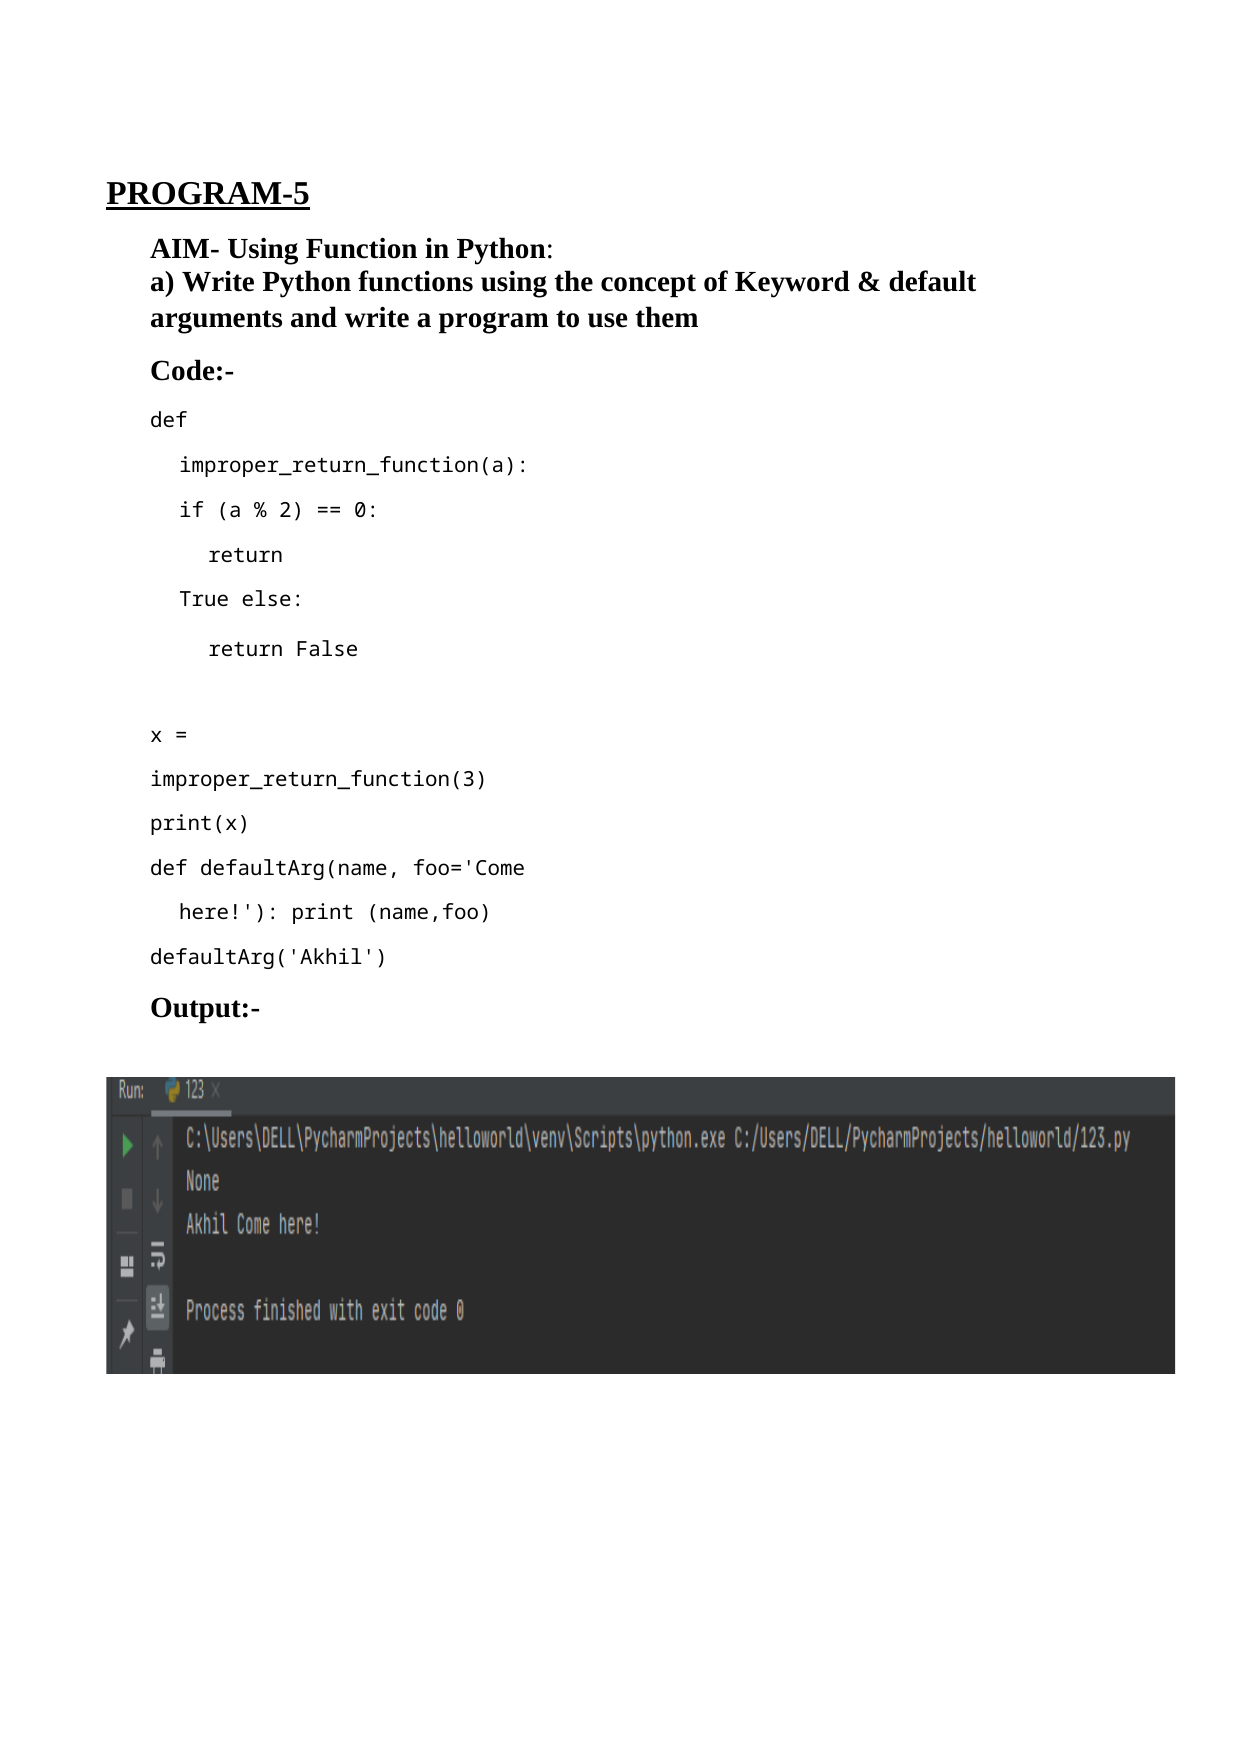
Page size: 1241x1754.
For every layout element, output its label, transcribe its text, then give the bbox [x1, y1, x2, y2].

subtitle PROGRAM-5 [106, 173, 1118, 212]
text return True else: [179, 540, 342, 613]
picture [106, 1077, 1175, 1374]
text def improper_return_function(a): if (a % 2) == 0: [150, 405, 539, 523]
text return False [208, 629, 1232, 663]
text Output:- [150, 990, 1232, 1024]
text def defaultArg(name, foo='Come here!'): print (name,foo) [150, 853, 630, 926]
text defaultArg('Akhil') [150, 942, 1232, 970]
list Write Python functions using the concept of Keyword & default arguments and write a program to use them [150, 264, 977, 333]
text x = improper_return_function(3) print(x) [150, 720, 534, 837]
text Code:- [150, 353, 1232, 386]
text AIM- Using Function in Python: [150, 231, 1232, 264]
